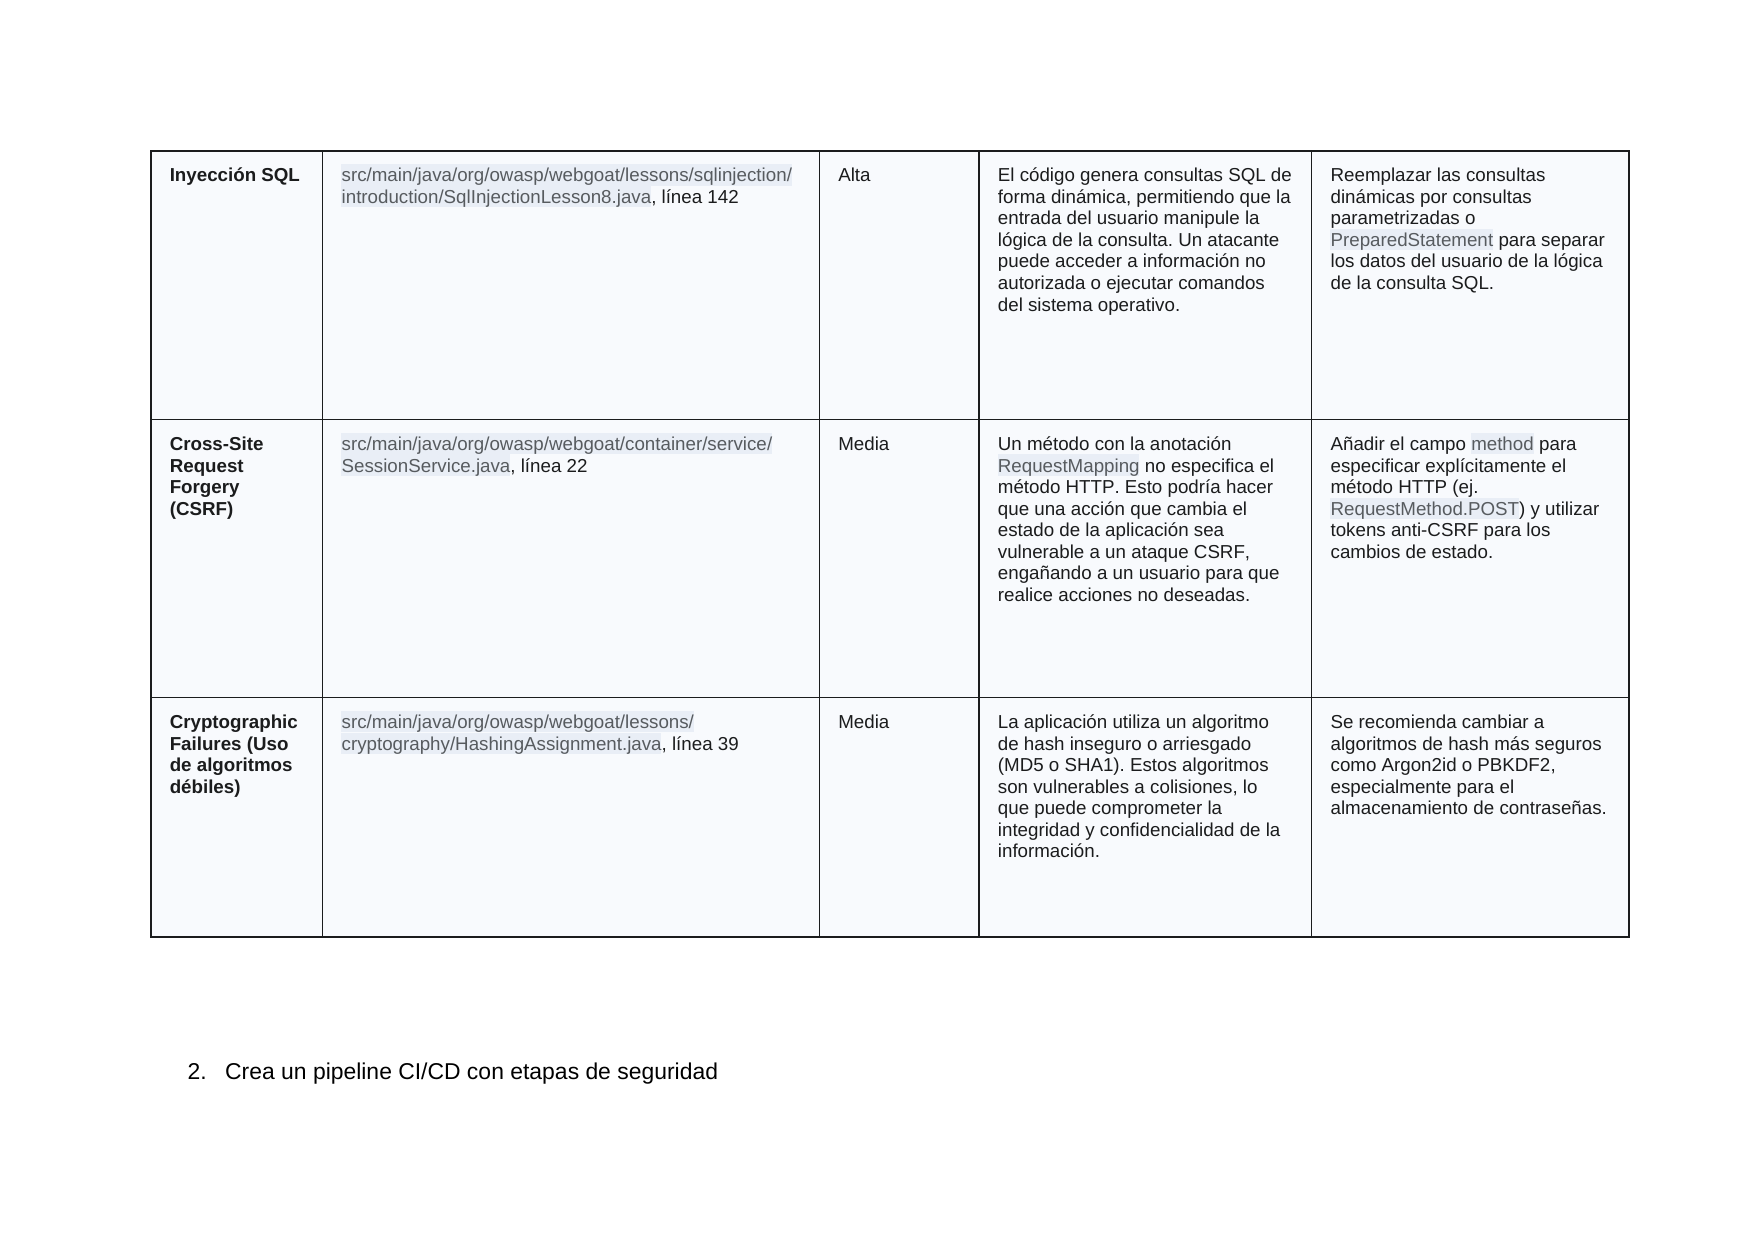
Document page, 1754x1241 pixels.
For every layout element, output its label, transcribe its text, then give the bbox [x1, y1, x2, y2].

table_cell src/main/java/org/owasp/webgoat/lessons/sqlinjection/introduction/SqlInjectionLesson8.java, línea 142 [323, 152, 819, 419]
table_cell Alta [820, 152, 978, 419]
table_cell Reemplazar las consultas dinámicas por consultas parametrizadas o PreparedStatement para separar los datos del usuario de la lógica de la consulta SQL. [1312, 152, 1628, 419]
table_cell Un método con la anotación RequestMapping no especifica el método HTTP. Esto podría hacer que una acción que cambia el estado de la aplicación sea vulnerable a un ataque CSRF, engañando a un usuario para que realice acciones no deseadas. [980, 420, 1311, 697]
table_cell El código genera consultas SQL de forma dinámica, permitiendo que la entrada del usuario manipule la lógica de la consulta. Un atacante puede acceder a información no autorizada o ejecutar comandos del sistema operativo. [980, 152, 1311, 419]
table_cell Cryptographic Failures (Uso de algoritmos débiles) [152, 698, 322, 936]
table_cell Cross-Site Request Forgery (CSRF) [152, 420, 322, 697]
table_cell Añadir el campo method para especificar explícitamente el método HTTP (ej. RequestMethod.POST) y utilizar tokens anti-CSRF para los cambios de estado. [1312, 420, 1628, 697]
table_cell Media [820, 420, 978, 697]
table_cell Se recomienda cambiar a algoritmos de hash más seguros como Argon2id o PBKDF2, especialmente para el almacenamiento de contraseñas. [1312, 698, 1628, 936]
table_cell La aplicación utiliza un algoritmo de hash inseguro o arriesgado (MD5 o SHA1). Estos algoritmos son vulnerables a colisiones, lo que puede comprometer la integridad y confidencialidad de la información. [980, 698, 1311, 936]
list Crea un pipeline CI/CD con etapas de seguridad [187, 1058, 1604, 1085]
table_cell src/main/java/org/owasp/webgoat/container/service/SessionService.java, línea 22 [323, 420, 819, 697]
table_cell Inyección SQL [152, 152, 322, 419]
table_cell src/main/java/org/owasp/webgoat/lessons/cryptography/HashingAssignment.java, línea 39 [323, 698, 819, 936]
table_cell Media [820, 698, 978, 936]
